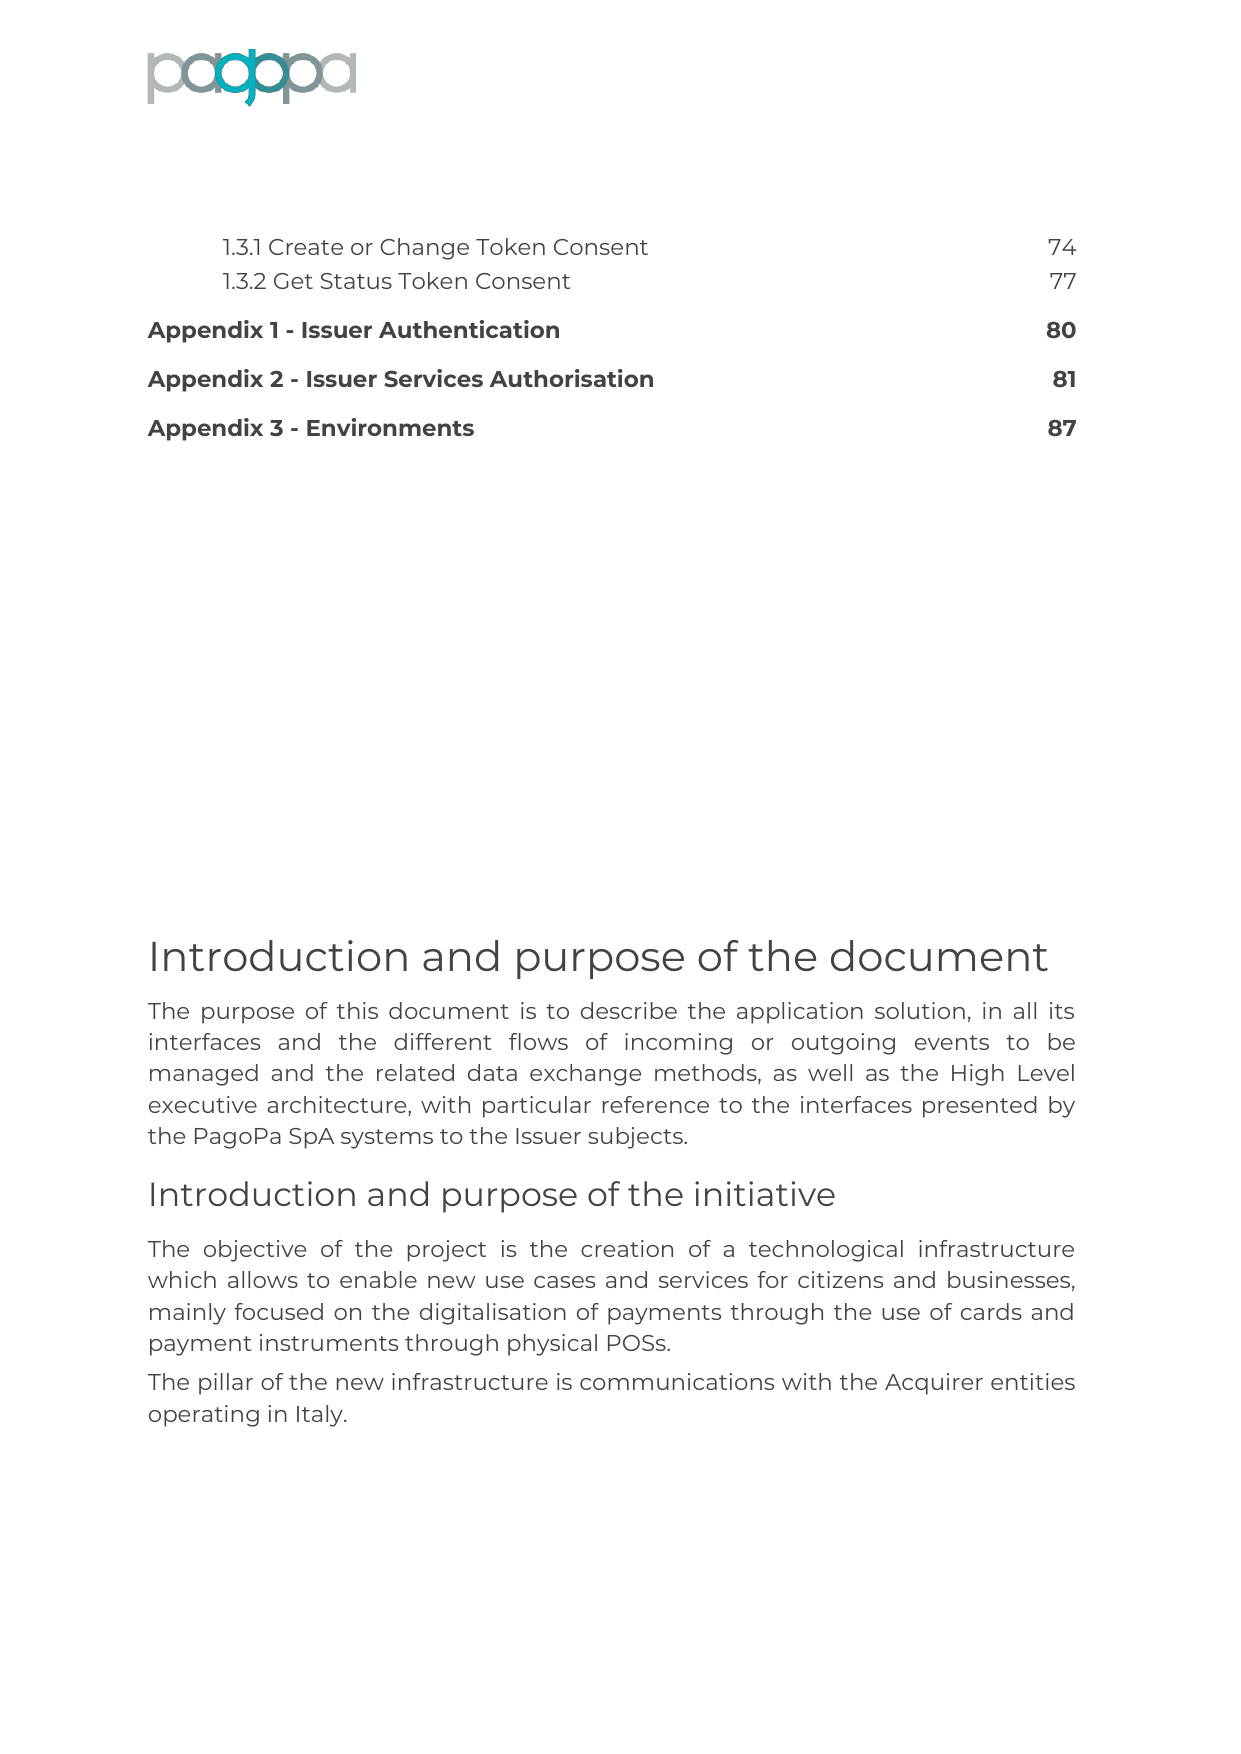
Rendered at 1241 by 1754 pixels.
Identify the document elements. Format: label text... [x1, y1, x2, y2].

picture [147, 49, 357, 107]
subtitle Introduction and purpose of the document [148, 932, 1077, 982]
text The purpose of this document is to describe the application solution, in all its interfaces and the different flows of incoming or outgoing events to be managed and the related data exchange methods, as well as the High Level executive architecture, with particular reference to the interfaces presented by the PagoPa SpA systems to the Issuer subjects. [148, 997, 1077, 1150]
text The pillar of the new infrastructure is communications with the Acquirer entities operating in Italy. [148, 1368, 1077, 1428]
text The objective of the project is the creation of a technological infrastructure which allows to enable new use cases and services for citizens and businesses, mainly focused on the digitalisation of payments through the use of cards and payment instruments through physical POSs. [148, 1235, 1077, 1357]
subtitle Introduction and purpose of the initiative [148, 1174, 1077, 1215]
